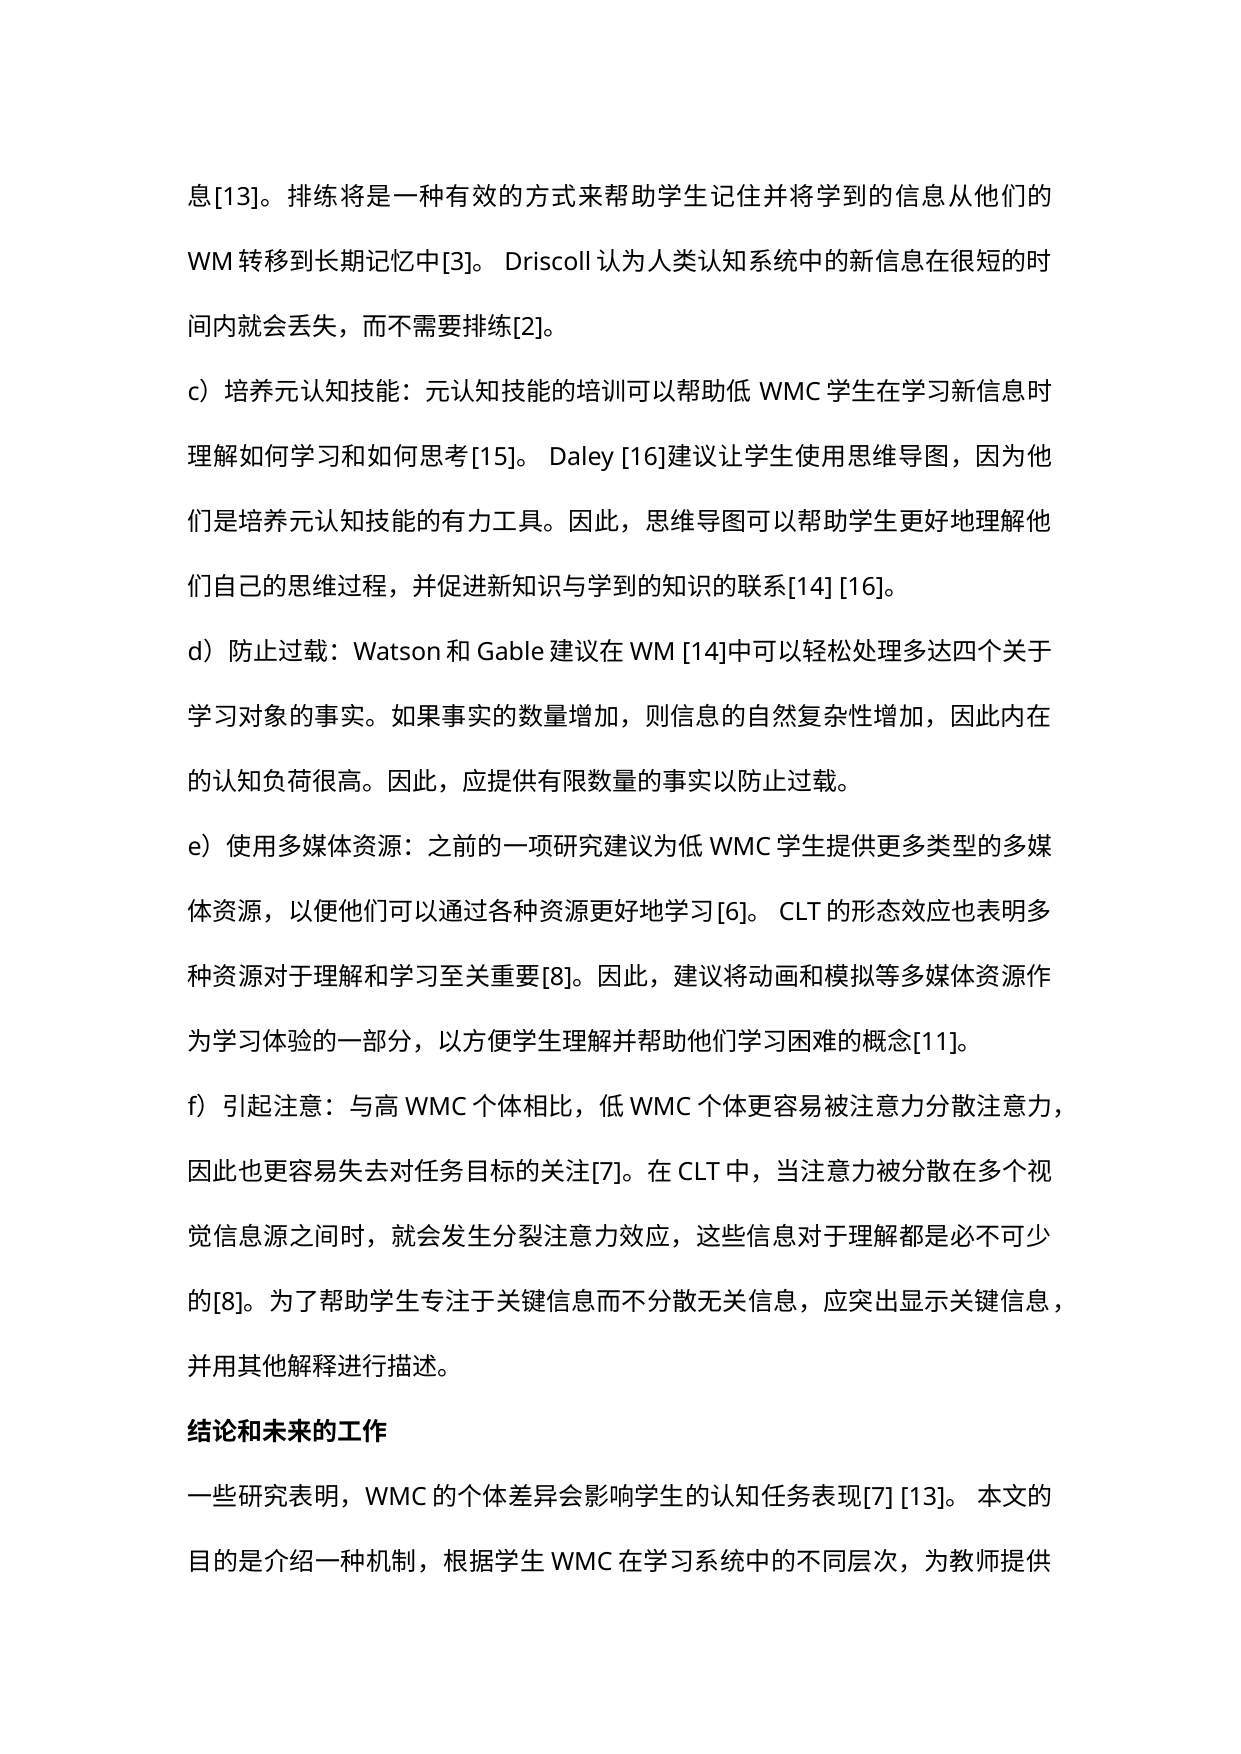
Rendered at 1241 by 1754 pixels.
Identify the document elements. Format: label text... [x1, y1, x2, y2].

text e）使用多媒体资源：之前的一项研究建议为低WMC学生提供更多类型的多媒体资源，以便他们可以通过各种资源更好地学习[6]。 CLT的形态效应也表明多种资源对于理解和学习至关重要[8]。因此，建议将动画和模拟等多媒体资源作为学习体验的一部分，以方便学生理解并帮助他们学习困难的概念[11]。 [187, 812, 1053, 1072]
text f）引起注意：与高WMC个体相比，低WMC个体更容易被注意力分散注意力，因此也更容易失去对任务目标的关注[7]。在CLT中，当注意力被分散在多个视觉信息源之间时，就会发生分裂注意力效应，这些信息对于理解都是必不可少的[8]。为了帮助学生专注于关键信息而不分散无关信息，应突出显示关键信息，并用其他解释进行描述。 [187, 1072, 1053, 1397]
text 结论和未来的工作 [187, 1397, 1053, 1462]
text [187, 1462, 1053, 1592]
text d）防止过载：Watson和Gable建议在WM [14]中可以轻松处理多达四个关于学习对象的事实。如果事实的数量增加，则信息的自然复杂性增加，因此内在的认知负荷很高。因此，应提供有限数量的事实以防止过载。 [187, 617, 1053, 812]
text c）培养元认知技能：元认知技能的培训可以帮助低WMC学生在学习新信息时理解如何学习和如何思考[15]。 Daley [16]建议让学生使用思维导图，因为他们是培养元认知技能的有力工具。因此，思维导图可以帮助学生更好地理解他们自己的思维过程，并促进新知识与学到的知识的联系[14] [16]。 [187, 357, 1053, 617]
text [187, 162, 1053, 357]
